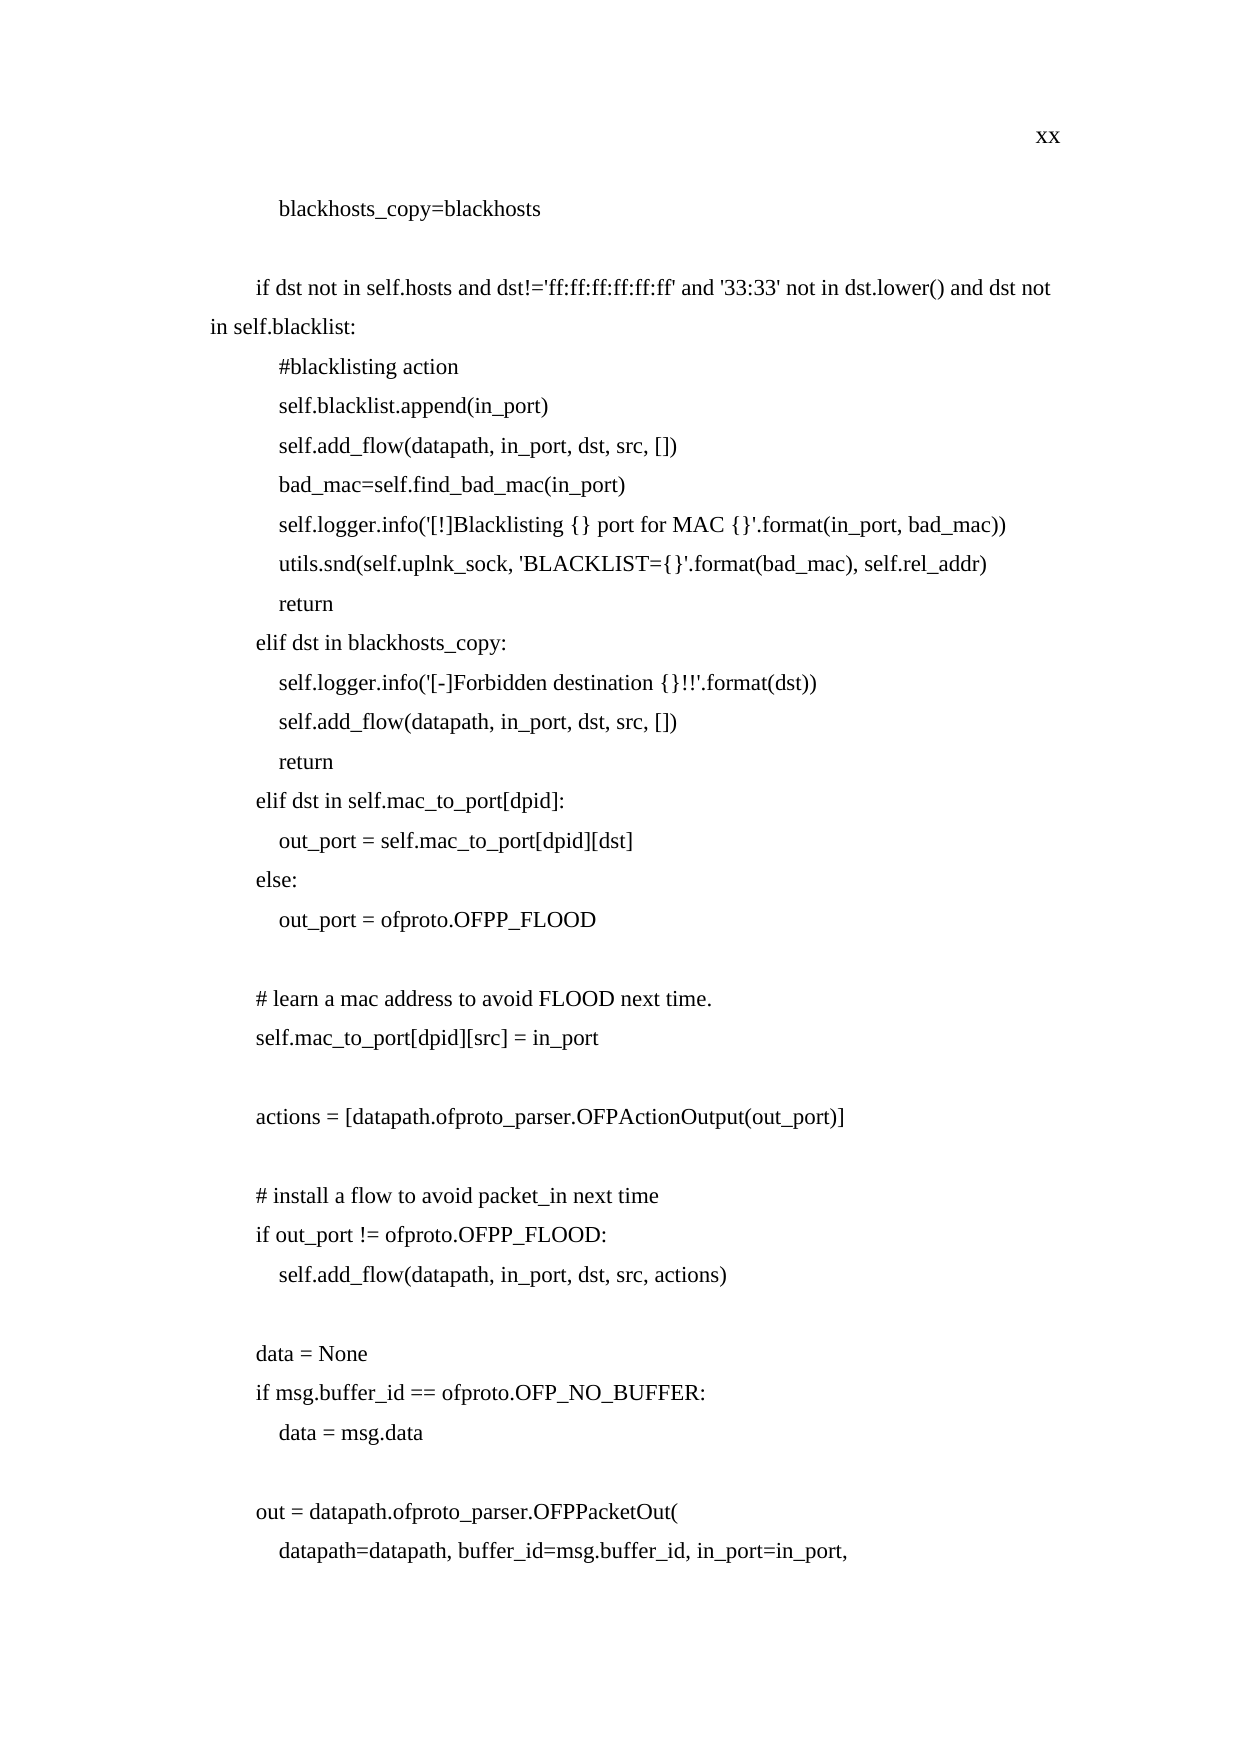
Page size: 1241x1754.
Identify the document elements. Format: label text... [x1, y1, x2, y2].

text self.add_flow(datapath, in_port, dst, src, []) [210, 432, 1060, 458]
text # install a flow to avoid packet_in next time [210, 1182, 1060, 1208]
text if out_port != ofproto.OFPP_FLOOD: [210, 1221, 1060, 1248]
text #blacklisting action [210, 353, 1060, 379]
text out_port = self.mac_to_port[dpid][dst] [210, 827, 1060, 853]
text self.add_flow(datapath, in_port, dst, src, []) [210, 708, 1060, 734]
text datapath=datapath, buffer_id=msg.buffer_id, in_port=in_port, [210, 1537, 1060, 1564]
text self.mac_to_port[dpid][src] = in_port [210, 1024, 1060, 1050]
text return [210, 748, 1060, 774]
text self.logger.info('[-]Forbidden destination {}!!'.format(dst)) [210, 669, 1060, 695]
text if msg.buffer_id == ofproto.OFP_NO_BUFFER: [210, 1379, 1060, 1406]
text utils.snd(self.uplnk_sock, 'BLACKLIST={}'.format(bad_mac), self.rel_addr) [210, 550, 1060, 577]
text else: [210, 866, 1060, 892]
text elif dst in self.mac_to_port[dpid]: [210, 787, 1060, 813]
text actions = [datapath.ofproto_parser.OFPActionOutput(out_port)] [210, 1103, 1060, 1129]
text elif dst in blackhosts_copy: [210, 629, 1060, 656]
text out = datapath.ofproto_parser.OFPPacketOut( [210, 1498, 1060, 1524]
text data = None [210, 1340, 1060, 1366]
text if dst not in self.hosts and dst!='ff:ff:ff:ff:ff:ff' and '33:33' not in dst.lower() and dst not in self.blacklist: [210, 274, 1060, 340]
text return [210, 590, 1060, 616]
text self.add_flow(datapath, in_port, dst, src, actions) [210, 1261, 1060, 1287]
text out_port = ofproto.OFPP_FLOOD [210, 906, 1060, 932]
text data = msg.data [210, 1419, 1060, 1445]
text blackhosts_copy=blackhosts [210, 195, 1060, 221]
text # learn a mac address to avoid FLOOD next time. [210, 984, 1060, 1011]
text self.logger.info('[!]Blacklisting {} port for MAC {}'.format(in_port, bad_mac)) [210, 511, 1060, 537]
text bad_mac=self.find_bad_mac(in_port) [210, 471, 1060, 498]
text self.blacklist.append(in_port) [210, 392, 1060, 419]
